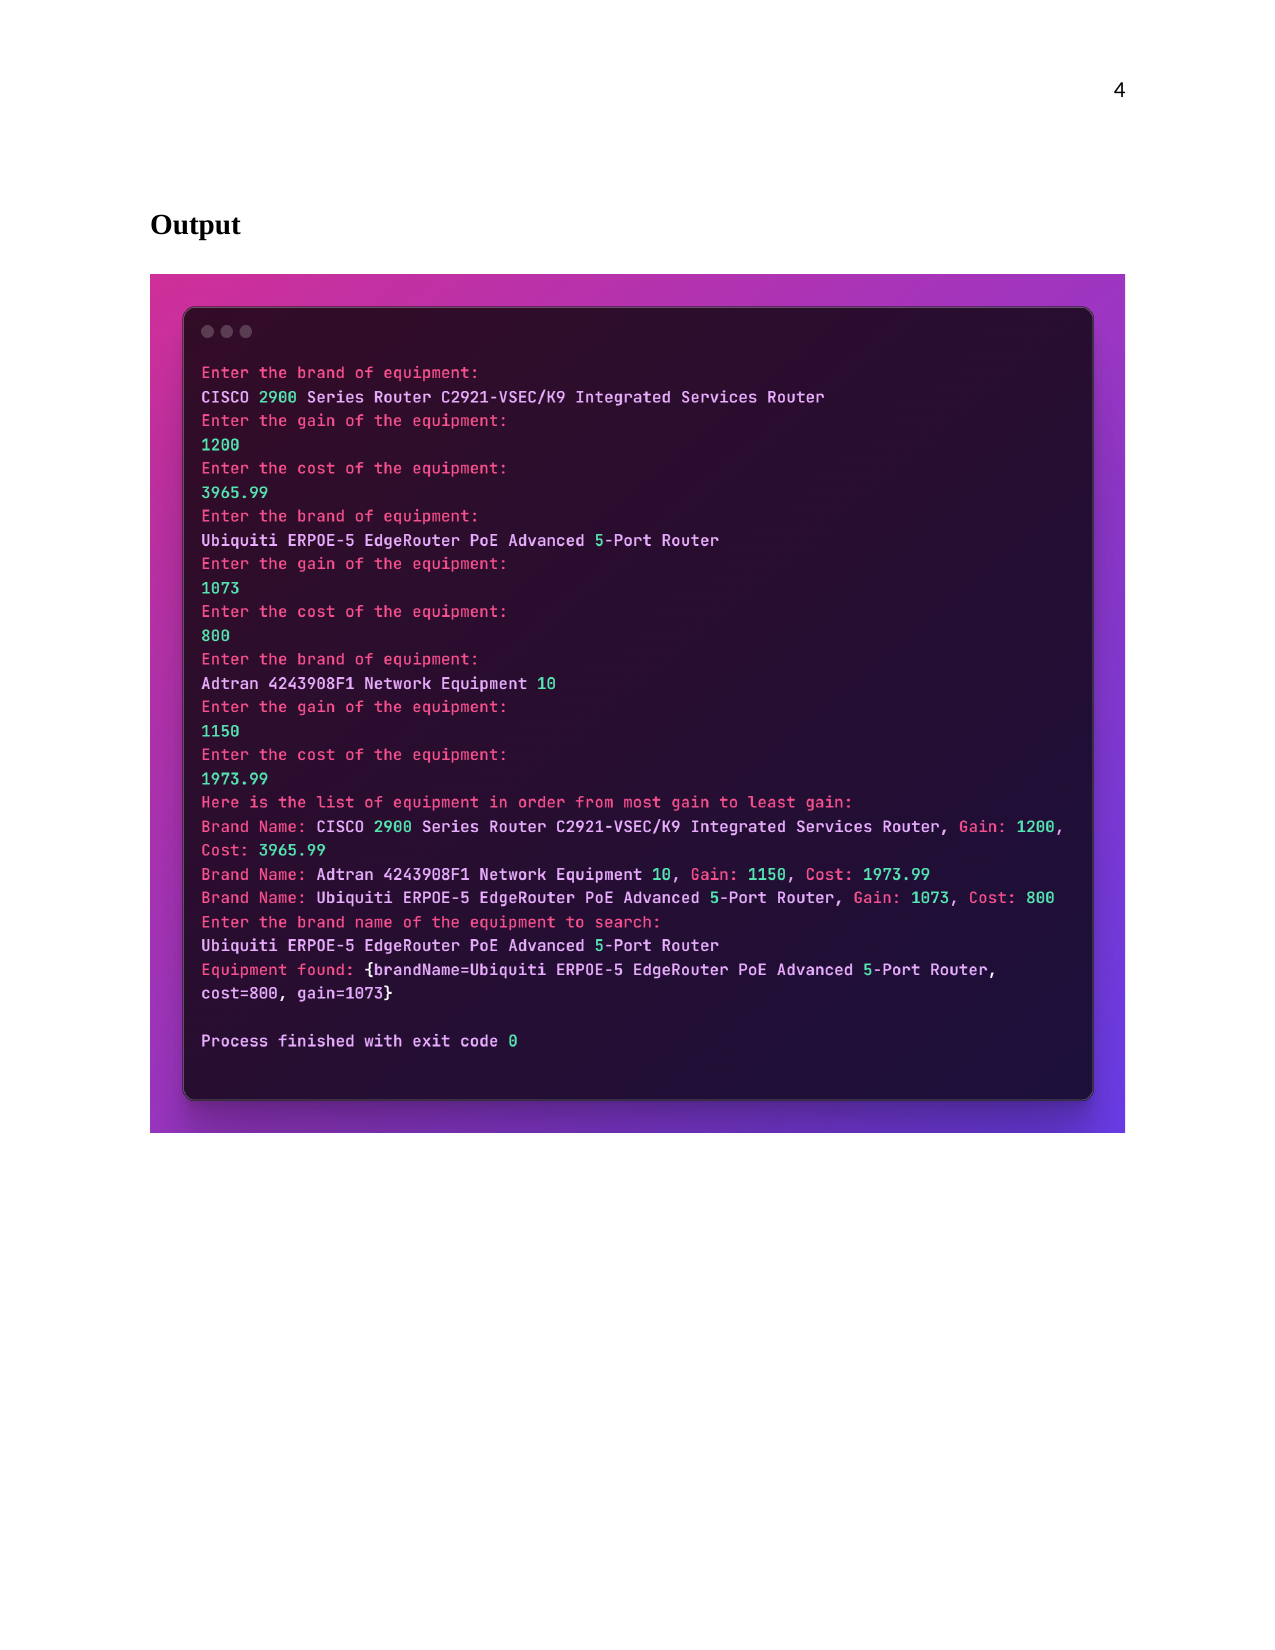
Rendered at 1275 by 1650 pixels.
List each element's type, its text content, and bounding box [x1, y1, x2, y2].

text Output [150, 207, 1125, 241]
picture [150, 274, 1125, 1133]
